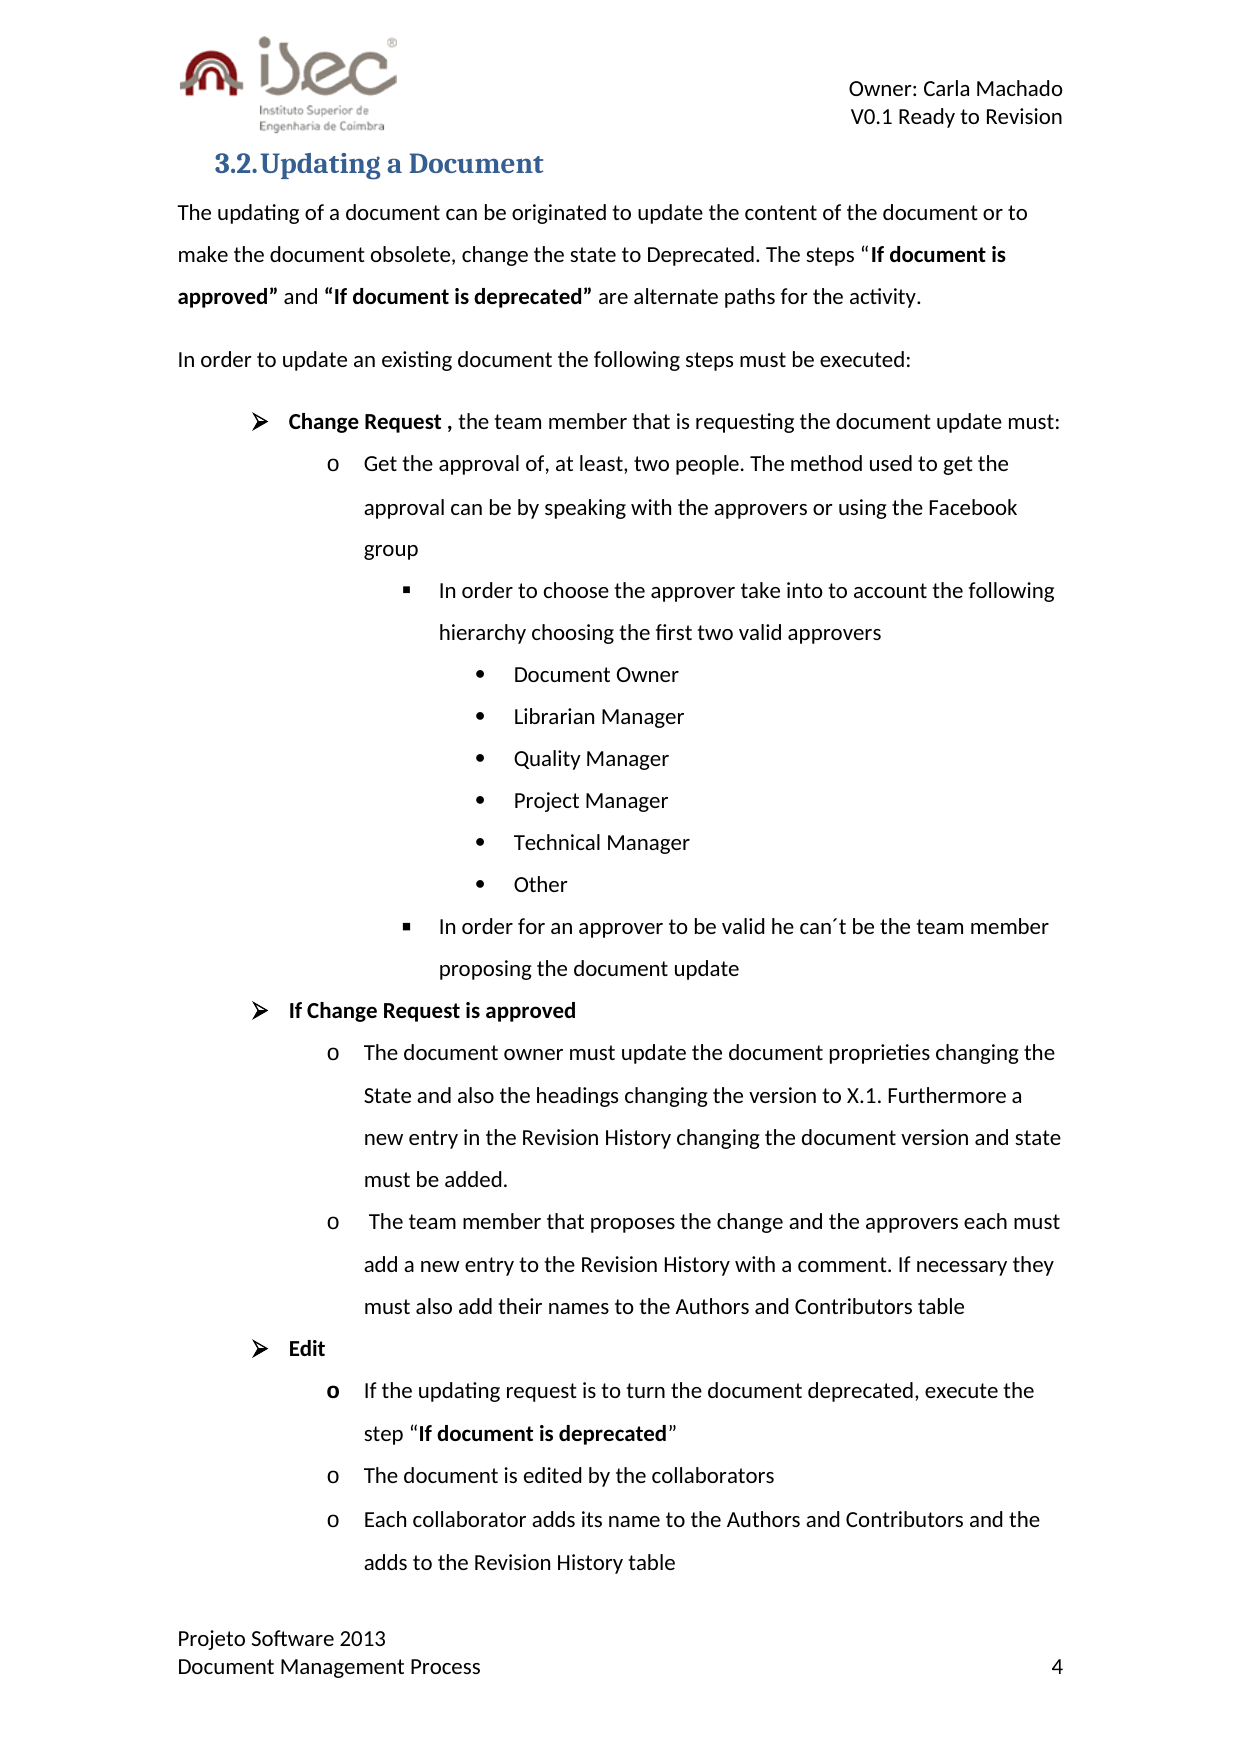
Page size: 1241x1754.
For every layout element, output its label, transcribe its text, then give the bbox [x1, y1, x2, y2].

text The updating of a document can be originated to update the content of the document or to make the document obsolete, change the state to Deprecated. The steps “If document is approved” and “If document is deprecated” are alternate paths for the activity. [177, 198, 1063, 310]
list Project Manager [476, 786, 1063, 814]
list Edit [251, 1334, 1063, 1362]
subtitle Updating a Document [215, 148, 1063, 181]
list Quality Manager [476, 744, 1063, 772]
list Other [476, 870, 1063, 898]
list Each collaborator adds its name to the Authors and Contributors and the adds to the Revision History table [326, 1505, 1063, 1576]
picture [179, 36, 397, 135]
list Change Request , the team member that is requesting the document update must: [251, 407, 1063, 436]
list In order for an approver to be valid he can´t be the team member proposing the document update [401, 912, 1063, 982]
list Librarian Manager [476, 702, 1063, 731]
list The document owner must update the document proprieties changing the State and also the headings changing the version to X.1. Furthermore a new entry in the Revision History changing the document version and state must be added. [326, 1038, 1063, 1193]
list In order to choose the approver take into to account the following hierarchy choosing the first two valid approvers [401, 577, 1063, 647]
list If the updating request is to turn the document deprecated, execute the step “If document is deprecated” [326, 1376, 1063, 1448]
text In order to update an existing document the following steps must be executed: [177, 345, 1063, 373]
list If Change Request is approved [251, 996, 1063, 1024]
list Technical Manager [476, 828, 1063, 856]
list Get the approval of, at least, two people. The method used to get the approval can be by speaking with the approvers or using the Facebook group [326, 449, 1063, 563]
list The team member that proposes the change and the approvers each must add a new entry to the Revision History with a comment. If necessary they must also add their names to the Authors and Contributors table [326, 1207, 1063, 1321]
list The document is edited by the collaborators [326, 1462, 1063, 1491]
list Document Owner [476, 661, 1063, 688]
